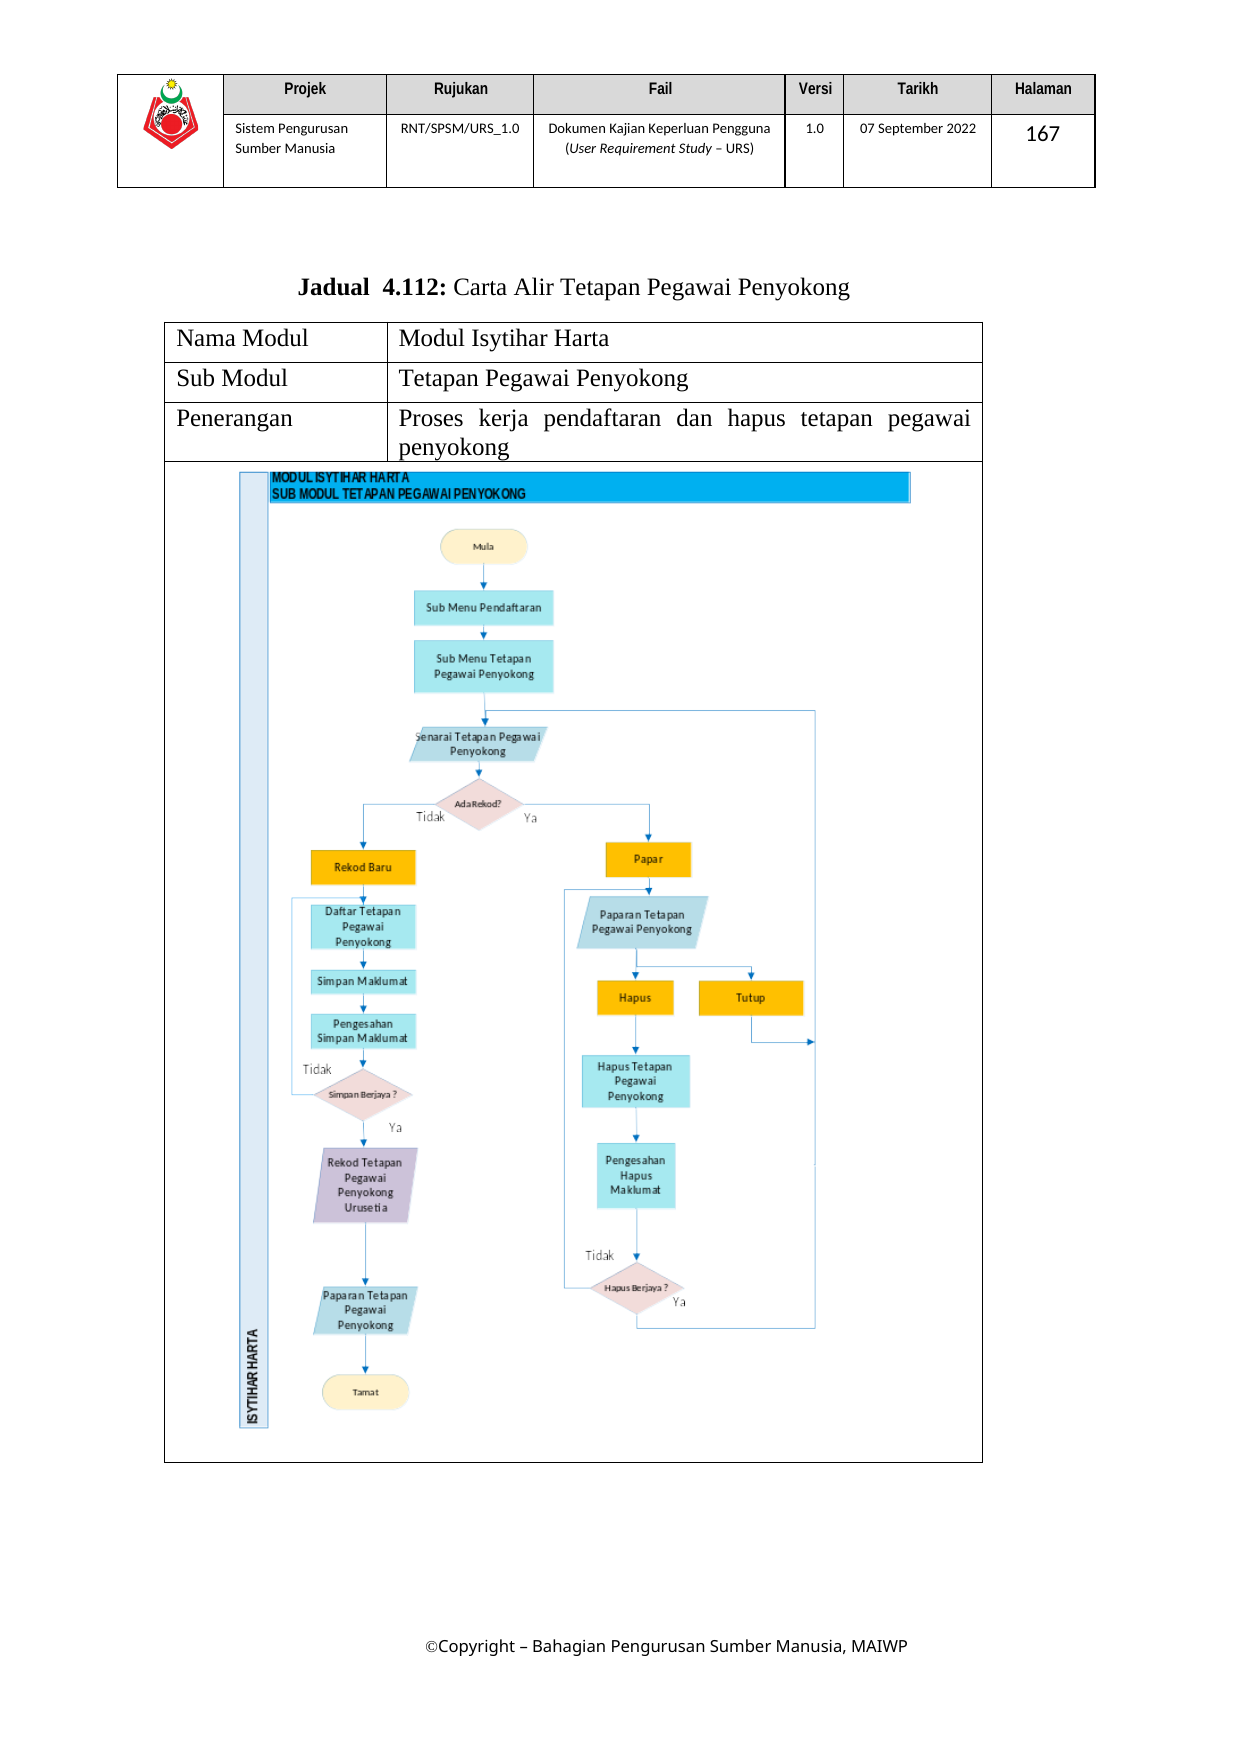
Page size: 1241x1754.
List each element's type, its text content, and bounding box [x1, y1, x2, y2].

table_cell Tetapan Pegawai Penyokong [388, 363, 982, 402]
table_cell Modul Isytihar Harta [388, 323, 982, 362]
table_cell Nama Modul [165, 323, 387, 362]
picture [143, 78, 199, 149]
table_cell Proses kerja pendaftaran dan hapus tetapan pegawai penyokong [388, 403, 982, 461]
table_cell Penerangan [165, 403, 387, 461]
table_cell Sub Modul [165, 363, 387, 402]
table_cell [165, 462, 982, 1462]
